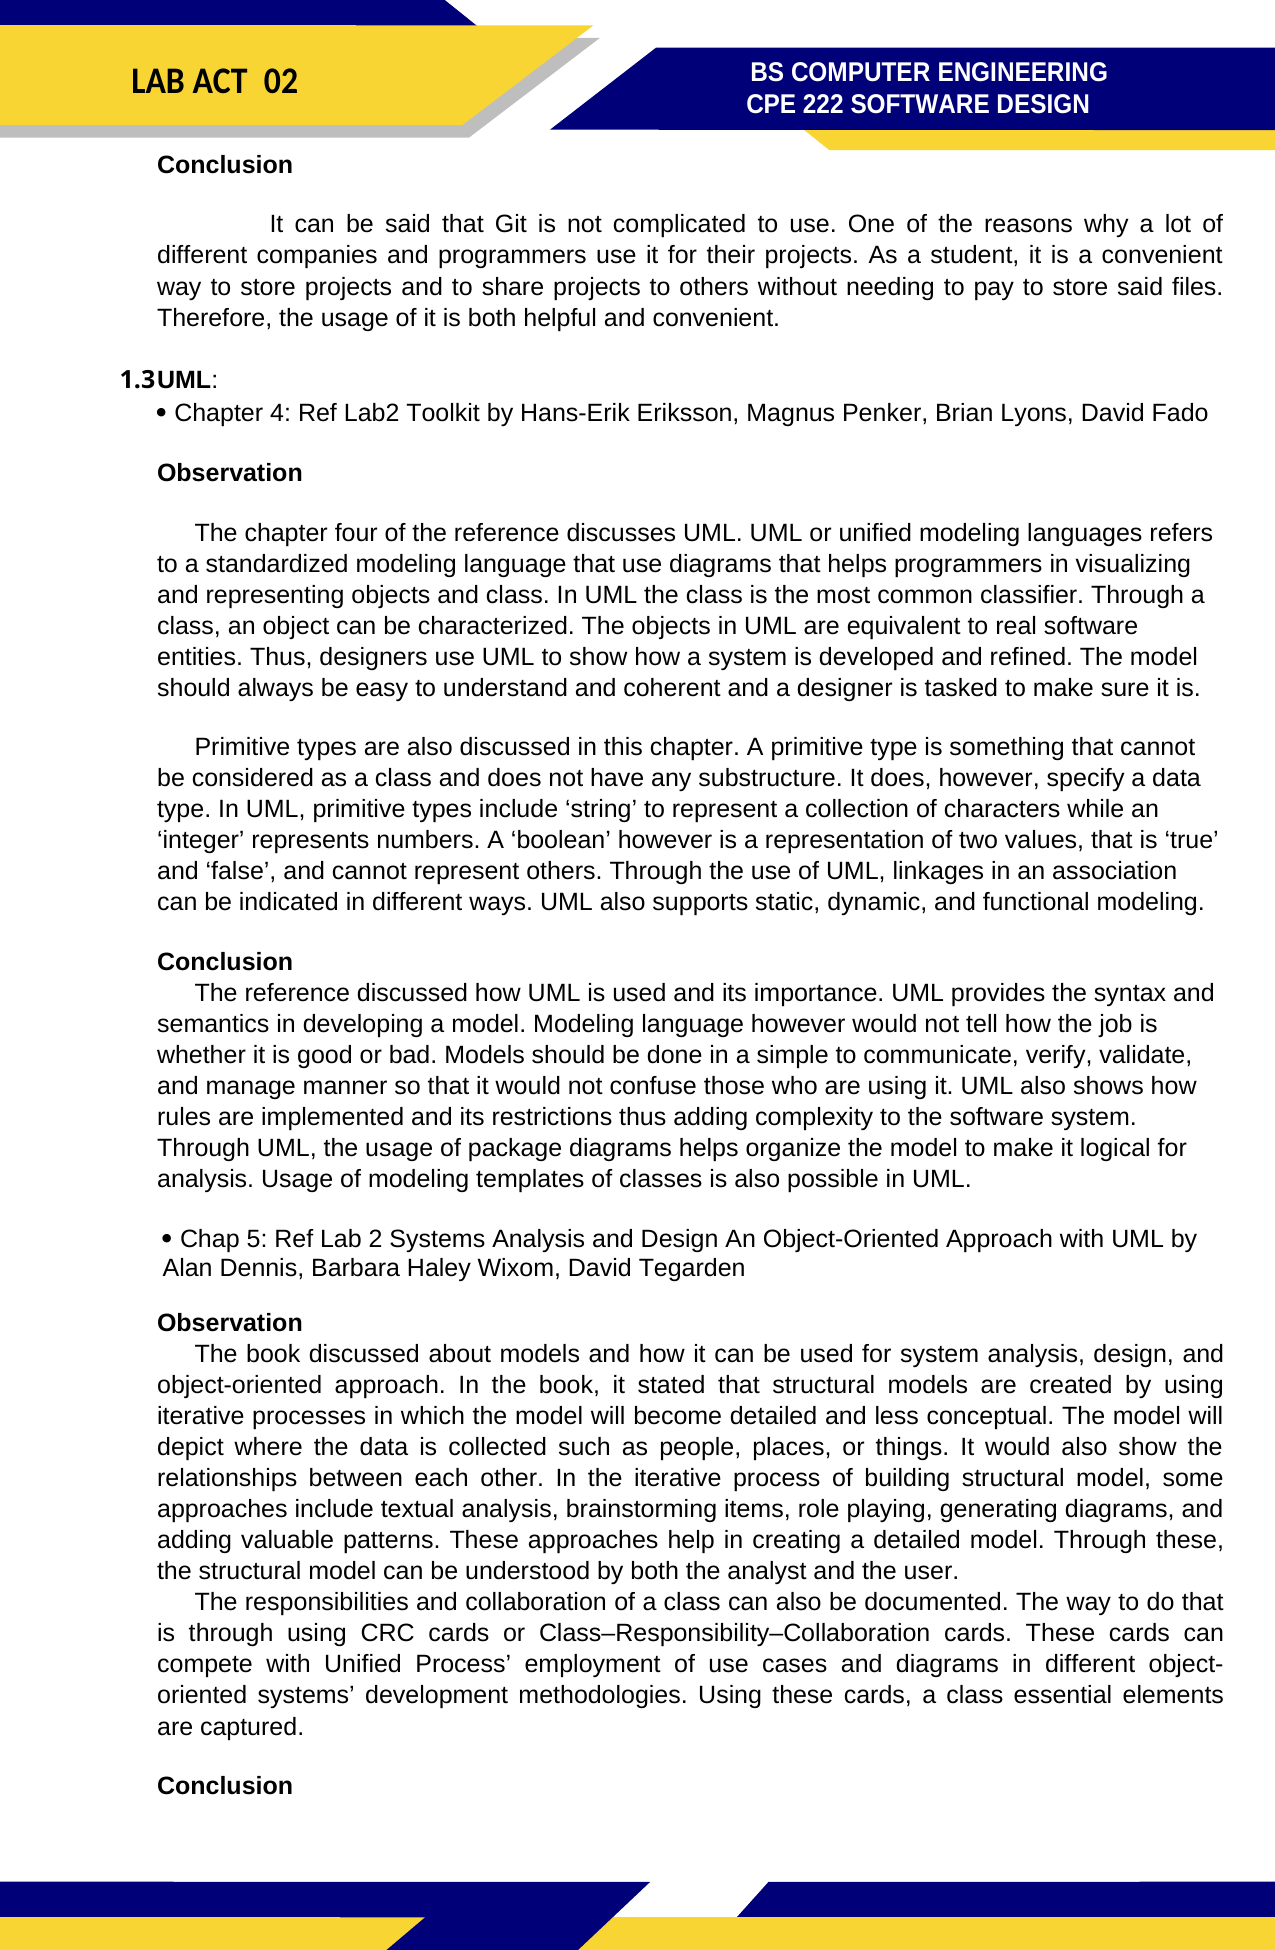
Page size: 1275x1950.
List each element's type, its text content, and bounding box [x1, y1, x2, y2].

list The responsibilities and collaboration of a class can also be documented. The way to do that is through using CRC cards or Class–Responsibility–Collaboration cards. These cards can compete with Unified Process’ employment of use cases and diagrams in different object-oriented systems’ development methodologies. Using these cards, a class essential elements are captured. [157, 1587, 1226, 1740]
list It can be said that Git is not complicated to use. One of the reasons why a lot of different companies and programmers use it for their projects. As a student, it is a convenient way to store projects and to share projects to others without needing to pay to store said files. Therefore, the usage of it is both helpful and convenient. [157, 209, 1226, 331]
list The book discussed about models and how it can be used for system analysis, design, and object-oriented approach. In the book, it stated that structural models are created by using iterative processes in which the model will become detailed and less conceptual. The model will depict where the data is collected such as people, places, or things. It would also show the relationships between each other. In the iterative process of building structural model, some approaches include textual analysis, brainstorming items, role playing, generating diagrams, and adding valuable patterns. These approaches help in creating a detailed model. Through these, the structural model can be understood by both the analyst and the user. [157, 1339, 1226, 1585]
list Observation [157, 1308, 1226, 1337]
list Observation [157, 458, 1226, 487]
list Conclusion [157, 150, 1226, 179]
list The chapter four of the reference discusses UML. UML or unified modeling languages refers to a standardized modeling language that use diagrams that helps programmers in visualizing and representing objects and class. In UML the class is the most common classifier. Through a class, an object can be characterized. The objects in UML are equivalent to real software entities. Thus, designers use UML to show how a system is developed and refined. The model should always be easy to understand and coherent and a designer is tasked to make sure it is. [157, 517, 1226, 701]
list Conclusion [157, 1771, 1226, 1800]
list Chap 5: Ref Lab 2 Systems Analysis and Design An Object-Oriented Approach with UML by Alan Dennis, Barbara Haley Wixom, David Tegarden [106, 1195, 1226, 1282]
list Conclusion [157, 947, 1226, 976]
list The reference discussed how UML is used and its importance. UML provides the syntax and semantics in developing a model. Modeling language however would not tell how the job is whether it is good or bad. Models should be done in a simple to communicate, verify, validate, and manage manner so that it would not confuse those who are using it. UML also shows how rules are implemented and its restrictions thus adding complexity to the software system. Through UML, the usage of package diagrams helps organize the model to make it logical for analysis. Usage of modeling templates of classes is also possible in UML. [157, 978, 1226, 1193]
list Primitive types are also discussed in this chapter. A primitive type is something that cannot be considered as a class and does not have any substructure. It does, however, specify a data type. In UML, primitive types include ‘string’ to represent a collection of characters while an ‘integer’ represents numbers. A ‘boolean’ however is a representation of two values, that is ‘true’ and ‘false’, and cannot represent others. Through the use of UML, linkages in an association can be indicated in different ways. UML also supports static, dynamic, and functional modeling. [157, 732, 1226, 916]
list UML: Chapter 4: Ref Lab2 Toolkit by Hans-Erik Eriksson, Magnus Penker, Brian Lyons, David Fado [119, 362, 1226, 427]
